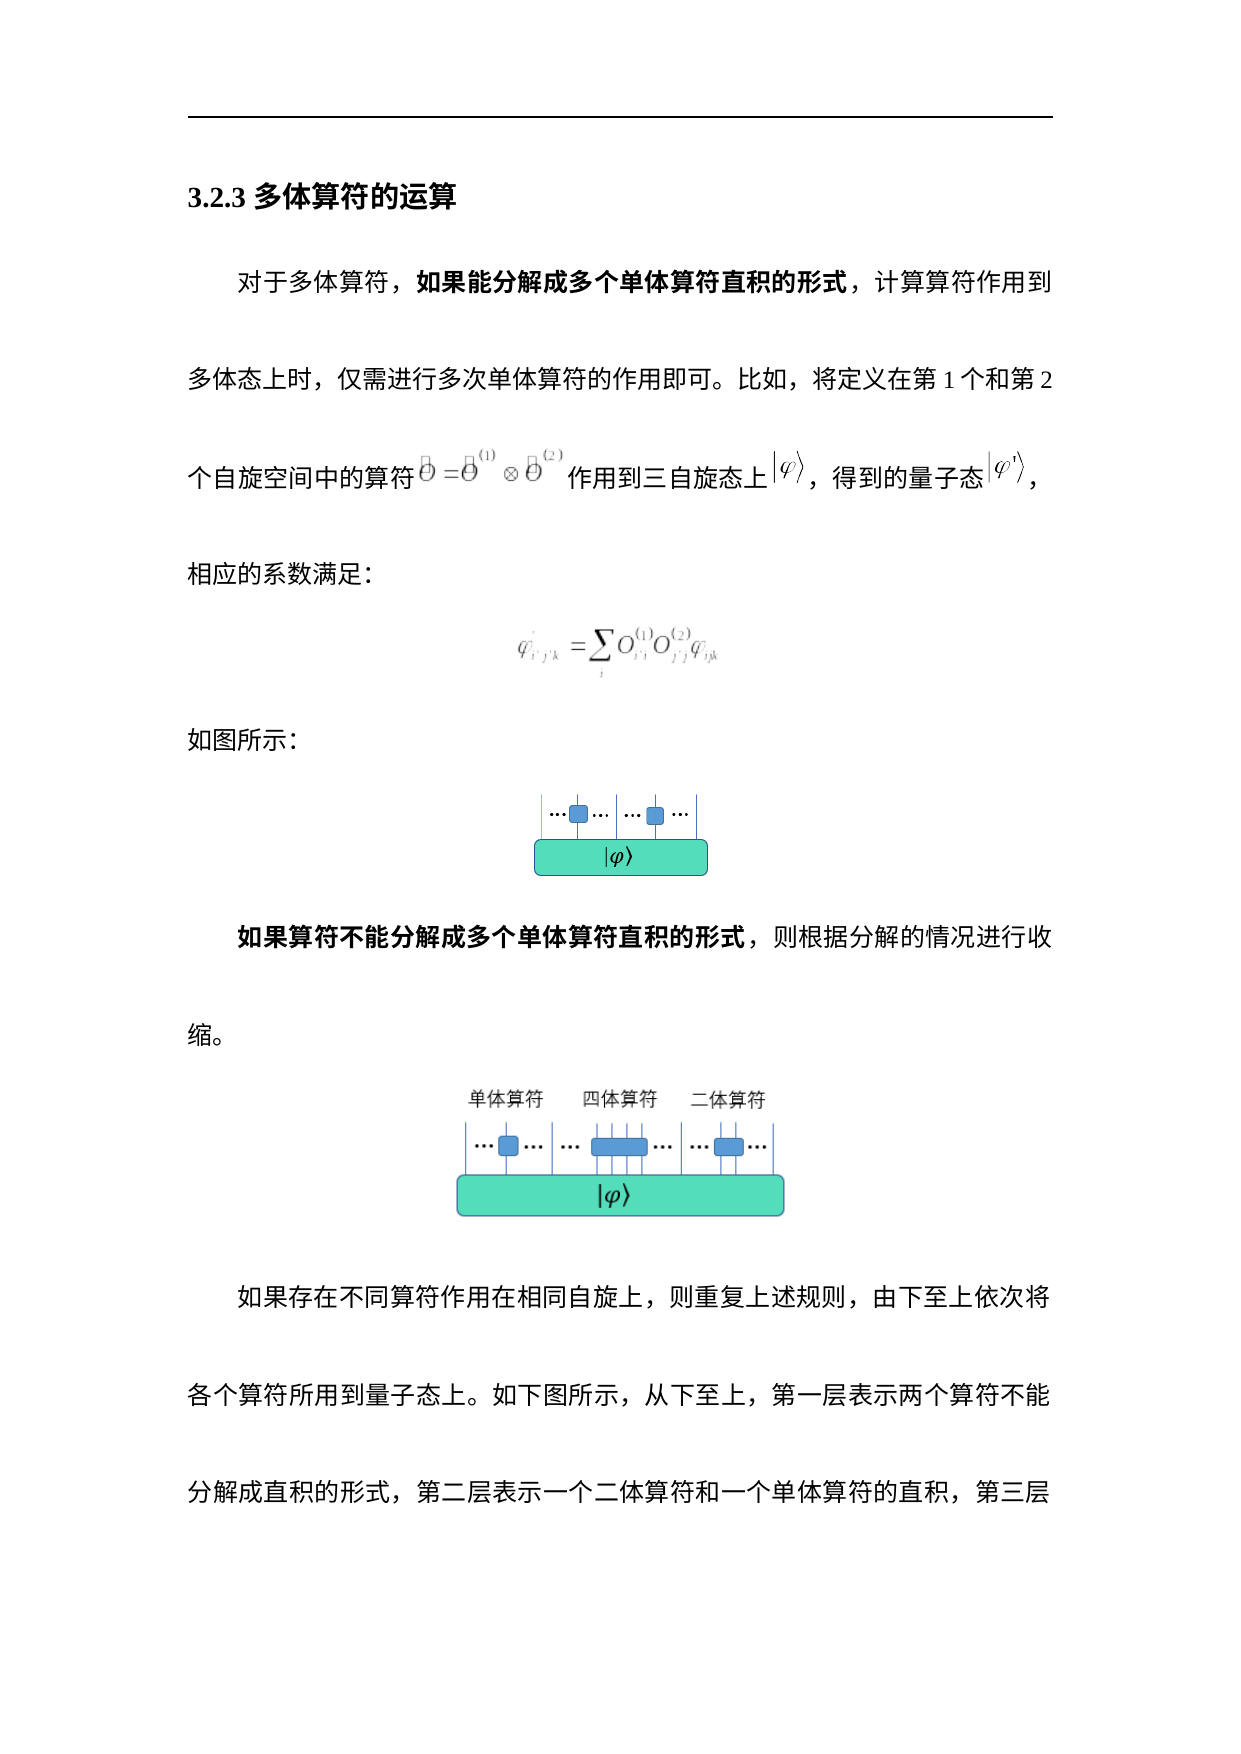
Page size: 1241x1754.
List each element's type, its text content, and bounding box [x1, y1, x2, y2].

text 3.2.3 多体算符的运算 [187, 162, 1053, 227]
picture [447, 1083, 793, 1224]
picture [528, 788, 712, 881]
text 对于多体算符，如果能分解成多个单体算符直积的形式，计算算符作用到多体态上时，仅需进行多次单体算符的作用即可。比如，将定义在第1个和第2个自旋空间中的算符作用到三自旋态上，得到的量子态，相应的系数满足： [187, 248, 1053, 606]
text 如果算符不能分解成多个单体算符直积的形式，则根据分解的情况进行收缩。 [187, 903, 1053, 1066]
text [187, 1263, 1053, 1523]
text 如图所示： [187, 706, 1053, 771]
